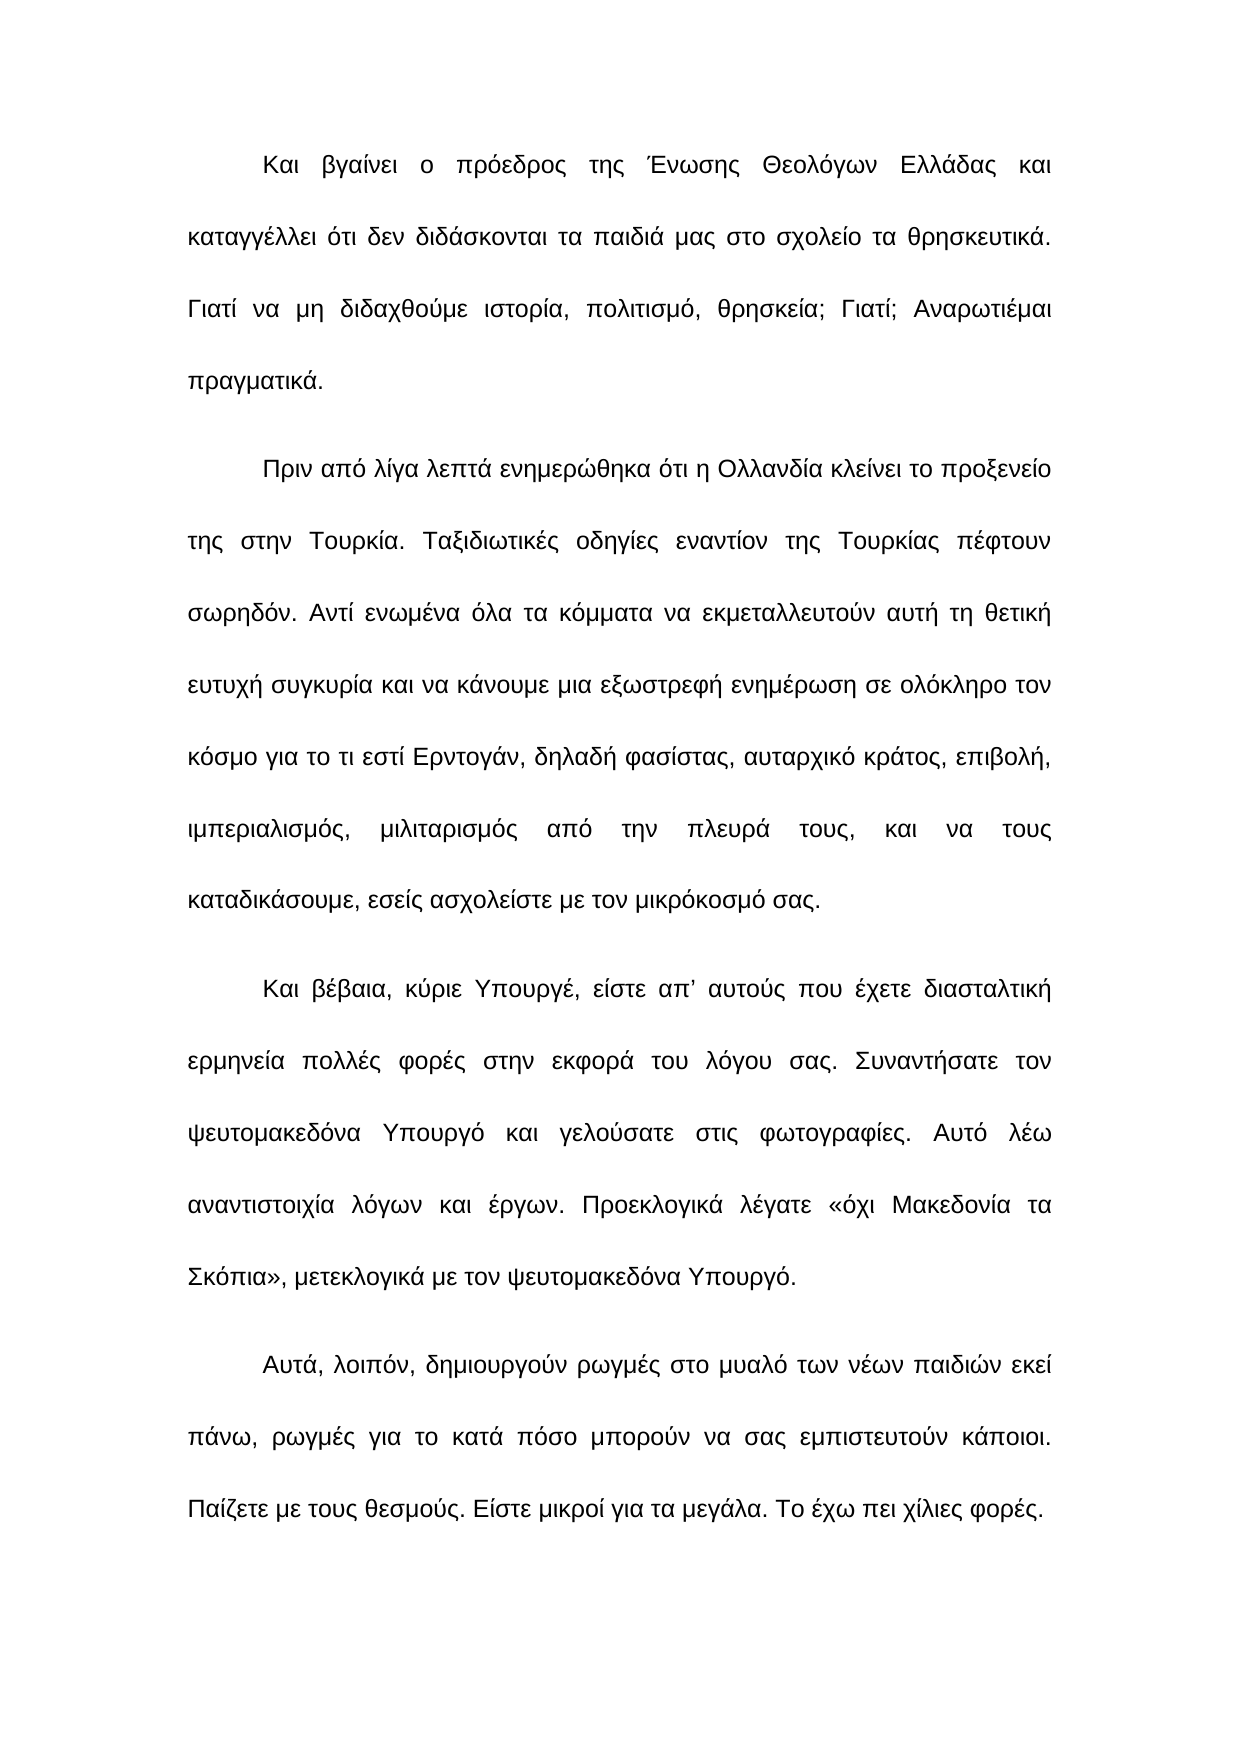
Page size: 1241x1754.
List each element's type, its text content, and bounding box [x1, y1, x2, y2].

text Και βέβαια, κύριε Υπουργέ, είστε απ’ αυτούς που έχετε διασταλτική ερμηνεία πολλές φορές στην εκφορά του λόγου σας. Συναντήσατε τον ψευτομακεδόνα Υπουργό και γελούσατε στις φωτογραφίες. Αυτό λέω αναντιστοιχία λόγων και έργων. Προεκλογικά λέγατε «όχι Μακεδονία τα Σκόπια», μετεκλογικά με τον ψευτομακεδόνα Υπουργό. [187, 974, 1053, 1290]
text Αυτά, λοιπόν, δημιουργούν ρωγμές στο μυαλό των νέων παιδιών εκεί πάνω, ρωγμές για το κατά πόσο μπορούν να σας εμπιστευτούν κάποιοι. Παίζετε με τους θεσμούς. Είστε μικροί για τα μεγάλα. Το έχω πει χίλιες φορές. [187, 1350, 1053, 1522]
text Και βγαίνει ο πρόεδρος της Ένωσης Θεολόγων Ελλάδας και καταγγέλλει ότι δεν διδάσκονται τα παιδιά μας στο σχολείο τα θρησκευτικά. Γιατί να μη διδαχθούμε ιστορία, πολιτισμό, θρησκεία; Γιατί; Αναρωτιέμαι πραγματικά. [187, 150, 1053, 394]
text Πριν από λίγα λεπτά ενημερώθηκα ότι η Ολλανδία κλείνει το προξενείο της στην Τουρκία. Ταξιδιωτικές οδηγίες εναντίον της Τουρκίας πέφτουν σωρηδόν. Αντί ενωμένα όλα τα κόμματα να εκμεταλλευτούν αυτή τη θετική ευτυχή συγκυρία και να κάνουμε μια εξωστρεφή ενημέρωση σε ολόκληρο τον κόσμο για το τι εστί Ερντογάν, δηλαδή φασίστας, αυταρχικό κράτος, επιβολή, ιμπεριαλισμός, μιλιταρισμός από την πλευρά τους, και να τους καταδικάσουμε, εσείς ασχολείστε με τον μικρόκοσμό σας. [187, 454, 1053, 914]
